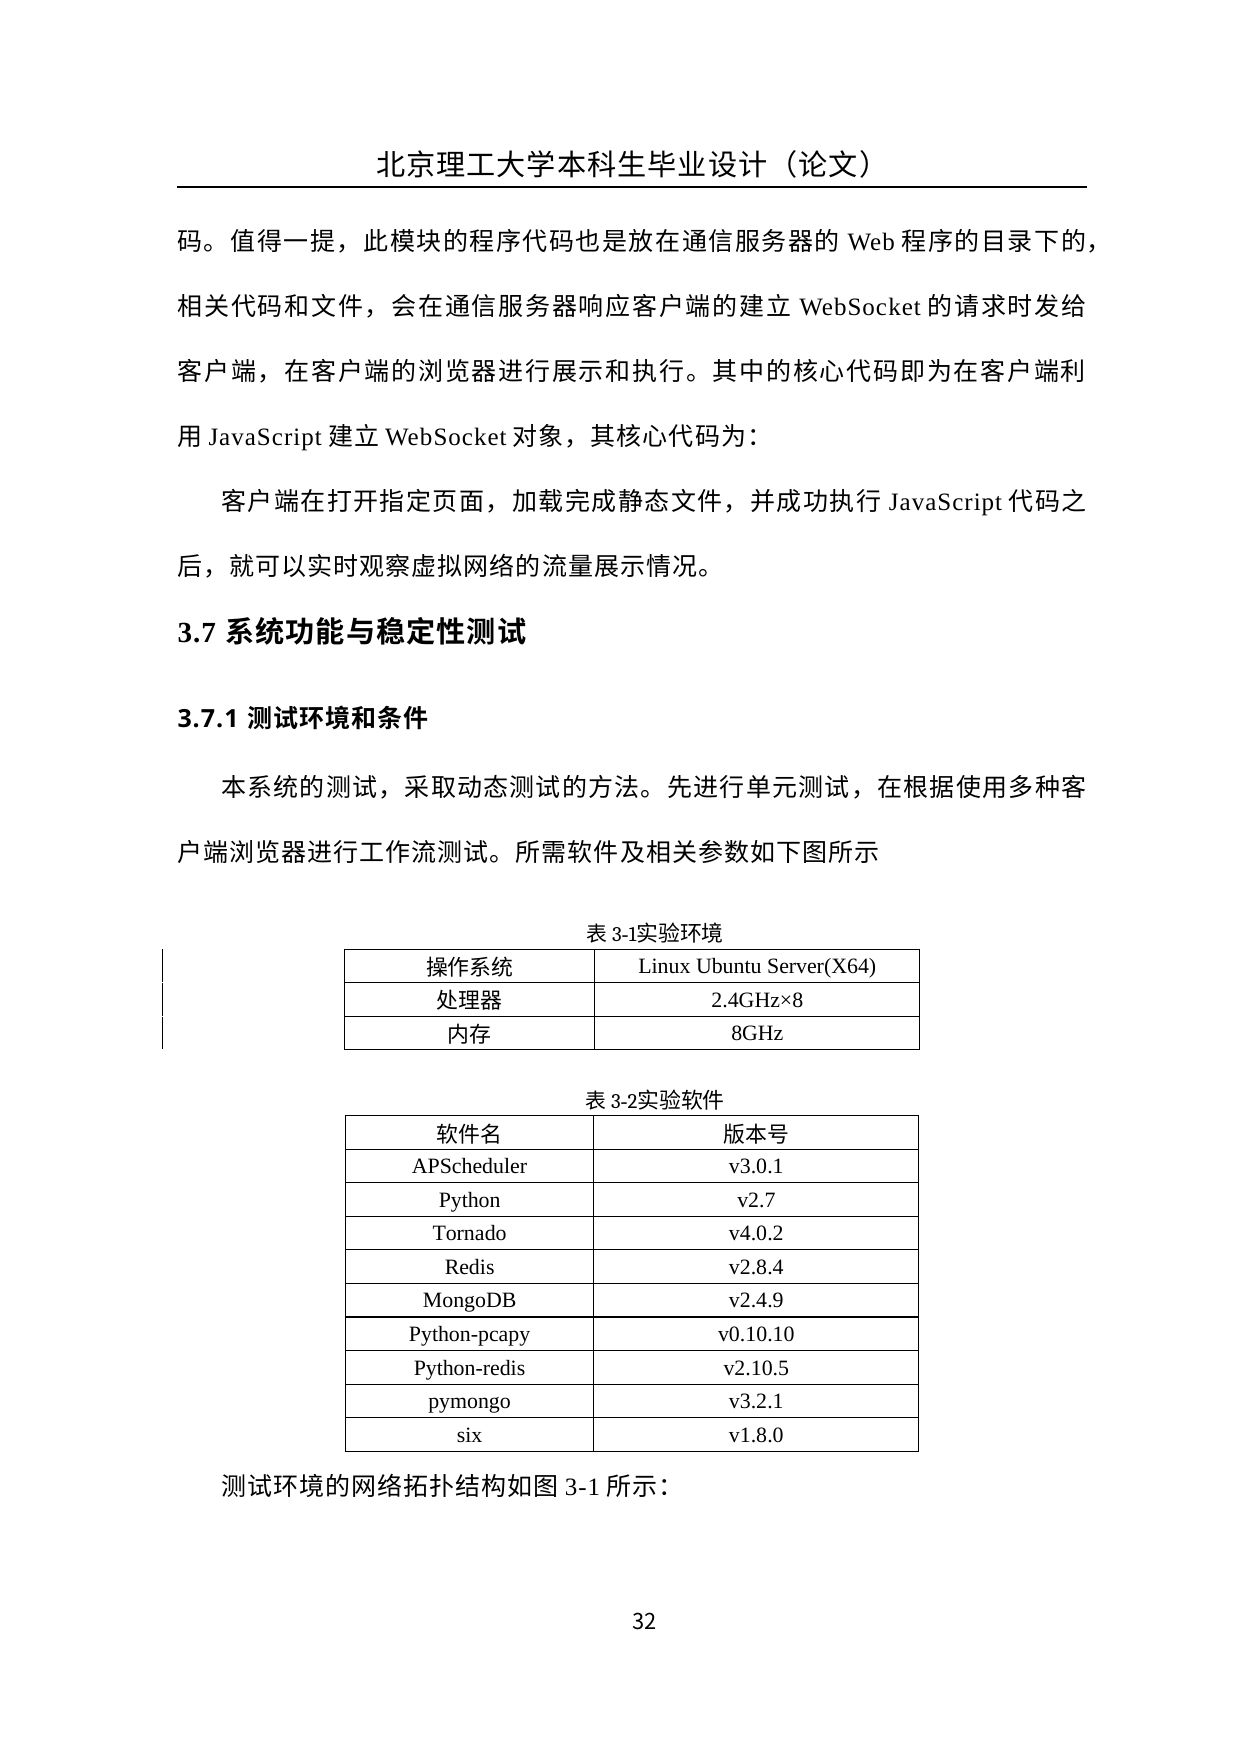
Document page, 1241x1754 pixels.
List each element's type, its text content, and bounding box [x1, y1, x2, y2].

table_cell 2.4GHz×8 [595, 983, 919, 1016]
table_cell v2.7 [594, 1183, 918, 1216]
table_cell Python-redis [346, 1351, 593, 1383]
table_cell six [346, 1418, 593, 1451]
table_cell Python [346, 1183, 593, 1216]
table_cell v2.4.9 [594, 1284, 918, 1316]
table_cell Redis [346, 1250, 593, 1283]
text 本系统的测试，采取动态测试的方法。先进行单元测试，在根据使用多种客户端浏览器进行工作流测试。所需软件及相关参数如下图所示 [177, 753, 1087, 883]
subtitle 3.7 系统功能与稳定性测试 [177, 597, 1087, 662]
text 表 3-1实验环境 [177, 916, 1087, 948]
table_cell v2.8.4 [594, 1250, 918, 1283]
text 测试环境的网络拓扑结构如图3-1所示： [177, 1452, 1087, 1517]
table_header 软件名 [346, 1116, 593, 1149]
table_cell 处理器 [345, 983, 594, 1016]
table_cell APScheduler [346, 1150, 593, 1182]
table_cell v1.8.0 [594, 1418, 918, 1451]
table_cell v3.0.1 [594, 1150, 918, 1182]
table_cell v2.10.5 [594, 1351, 918, 1383]
table_cell v4.0.2 [594, 1217, 918, 1249]
table_cell Tornado [346, 1217, 593, 1249]
text 客户端在打开指定页面，加载完成静态文件，并成功执行JavaScript代码之后，就可以实时观察虚拟网络的流量展示情况。 [177, 467, 1087, 597]
table_cell v3.2.1 [594, 1385, 918, 1417]
table_cell pymongo [346, 1385, 593, 1417]
text 表 3-2实验软件 [177, 1083, 1087, 1115]
table_cell Python-pcapy [346, 1318, 593, 1350]
table_header 版本号 [594, 1116, 918, 1149]
table_cell 8GHz [595, 1017, 919, 1049]
table_cell 内存 [345, 1017, 594, 1049]
table_cell v0.10.10 [594, 1318, 918, 1350]
table_cell MongoDB [346, 1284, 593, 1316]
table_header 操作系统 [345, 950, 594, 982]
subtitle 3.7.1 测试环境和条件 [177, 674, 1087, 741]
table_header Linux Ubuntu Server(X64) [595, 950, 919, 982]
